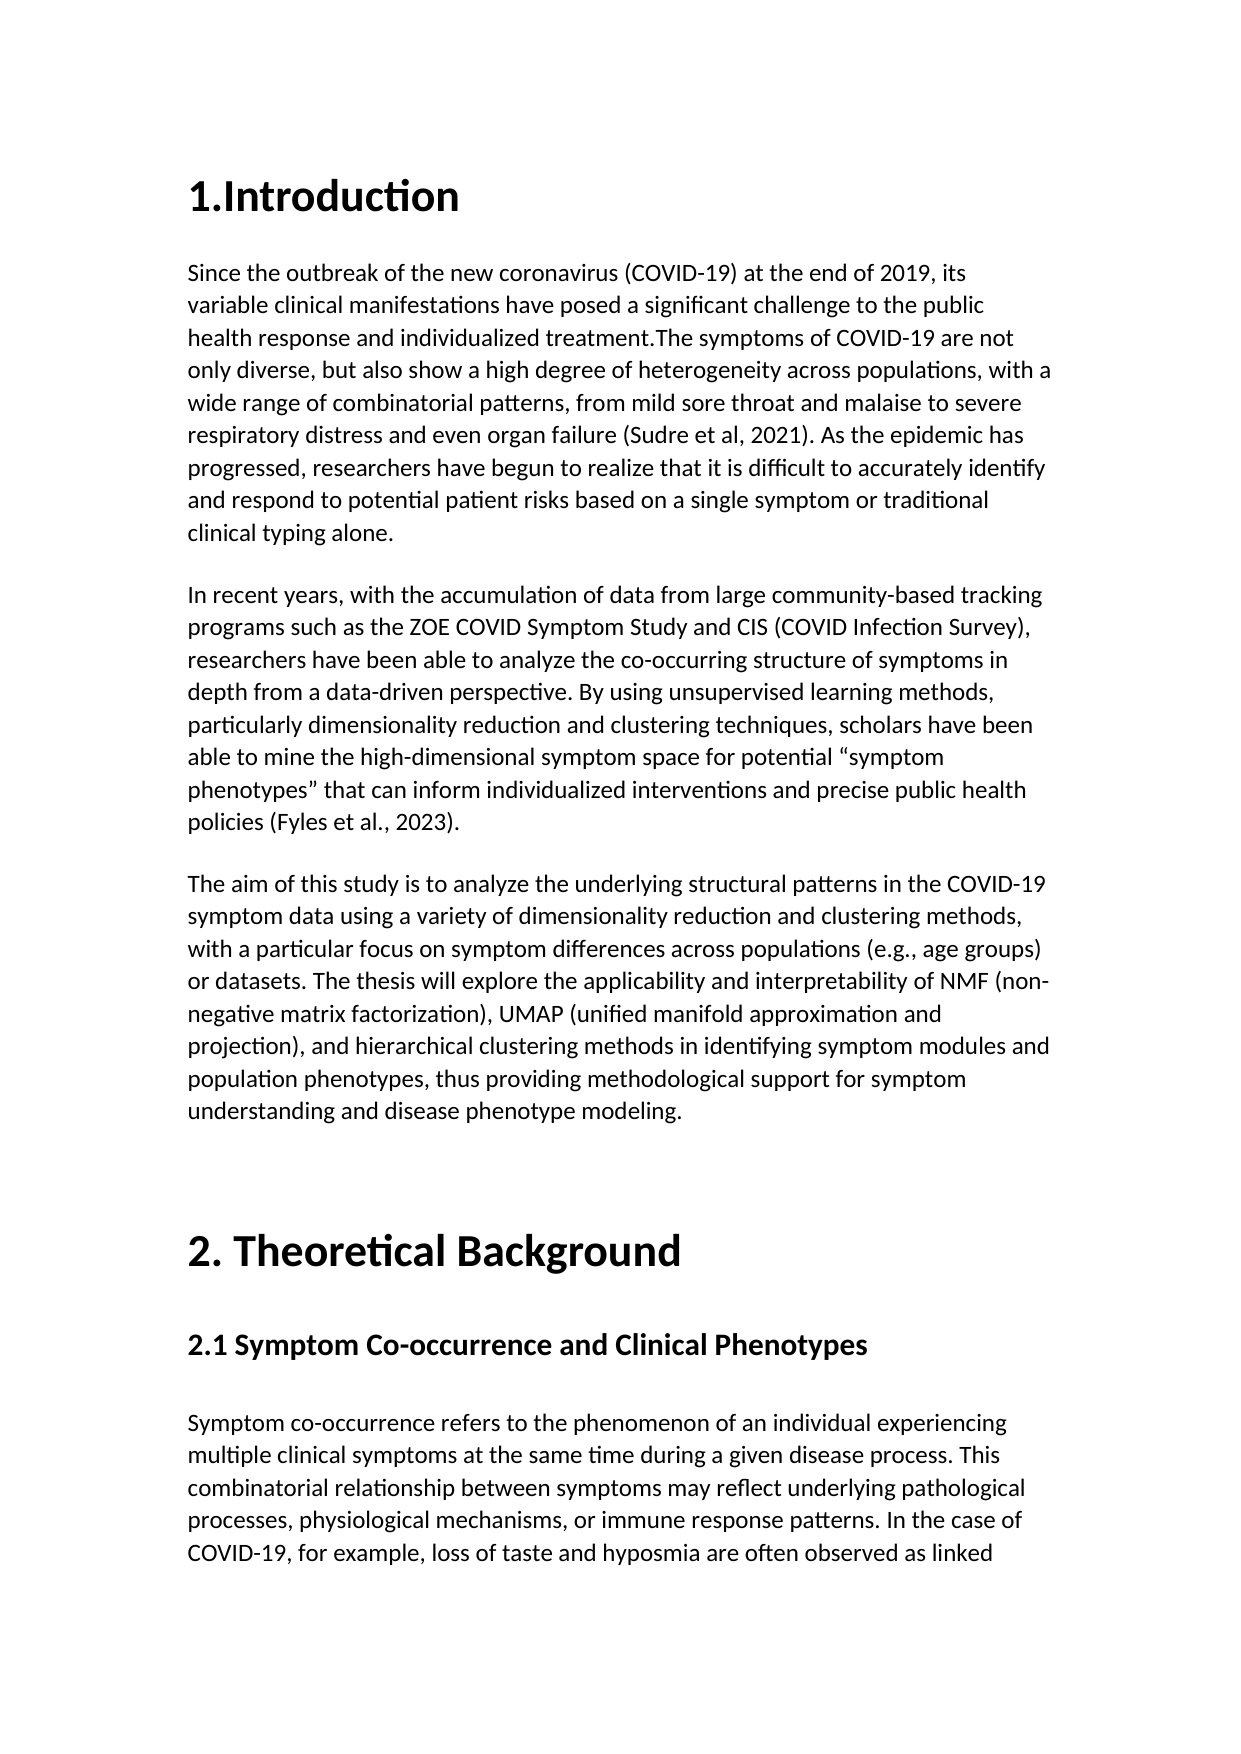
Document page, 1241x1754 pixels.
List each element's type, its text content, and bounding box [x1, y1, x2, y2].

text In recent years, with the accumulation of data from large community-based tracking programs such as the ZOE COVID Symptom Study and CIS (COVID Infection Survey), researchers have been able to analyze the co-occurring structure of symptoms in depth from a data-driven perspective. By using unsupervised learning methods, particularly dimensionality reduction and clustering techniques, scholars have been able to mine the high-dimensional symptom space for potential “symptom phenotypes” that can inform individualized interventions and precise public health policies (Fyles et al., 2023). [187, 578, 1053, 838]
text 2.1 Symptom Co-occurrence and Clinical Phenotypes [187, 1312, 1053, 1377]
text The aim of this study is to analyze the underlying structural patterns in the COVID-19 symptom data using a variety of dimensionality reduction and clustering methods, with a particular focus on symptom differences across populations (e.g., age groups) or datasets. The thesis will explore the applicability and interpretability of NMF (non-negative matrix factorization), UMAP (unified manifold approximation and projection), and hierarchical clustering methods in identifying symptom modules and population phenotypes, thus providing methodological support for symptom understanding and disease phenotype modeling. [187, 867, 1053, 1127]
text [187, 1406, 1053, 1569]
text 1.Introduction [187, 162, 1053, 227]
text Since the outbreak of the new coronavirus (COVID-19) at the end of 2019, its variable clinical manifestations have posed a significant challenge to the public health response and individualized treatment.The symptoms of COVID-19 are not only diverse, but also show a high degree of heterogeneity across populations, with a wide range of combinatorial patterns, from mild sore throat and malaise to severe respiratory distress and even organ failure (Sudre et al, 2021). As the epidemic has progressed, researchers have begun to realize that it is difficult to accurately identify and respond to potential patient risks based on a single symptom or traditional clinical typing alone. [187, 256, 1053, 549]
text 2. Theoretical Background [187, 1218, 1053, 1283]
